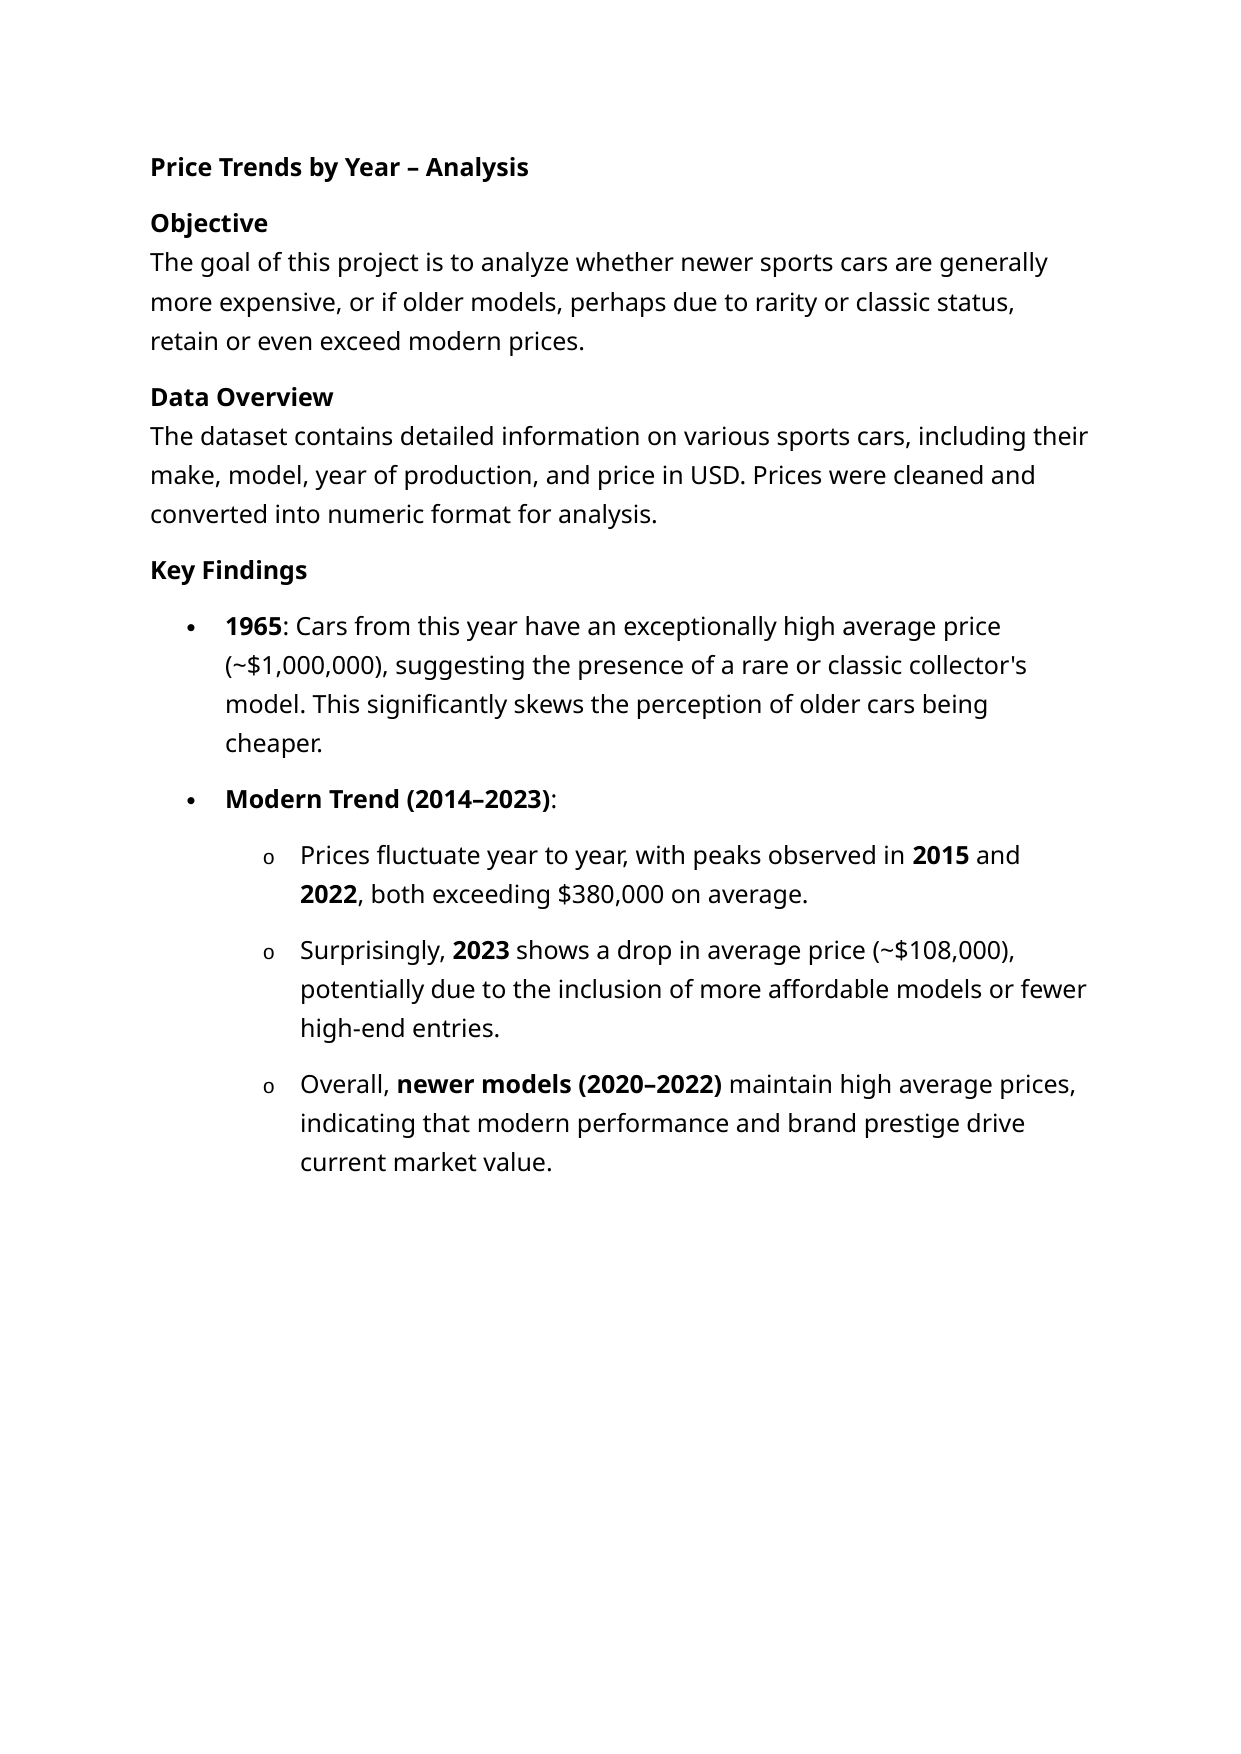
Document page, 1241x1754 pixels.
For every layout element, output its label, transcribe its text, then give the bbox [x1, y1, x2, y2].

list Surprisingly, 2023 shows a drop in average price (~$108,000), potentially due to the inclusion of more affordable models or fewer high-end entries. [262, 932, 1090, 1045]
text Key Findings [150, 552, 1090, 587]
text Price Trends by Year – Analysis [150, 150, 1090, 184]
text Objective The goal of this project is to analyze whether newer sports cars are generally more expensive, or if older models, perhaps due to rarity or classic status, retain or even exceed modern prices. [150, 206, 1090, 357]
text Data Overview The dataset contains detailed information on various sports cars, including their make, model, year of production, and price in USD. Prices were cleaned and converted into numeric format for analysis. [150, 379, 1090, 531]
list Prices fluctuate year to year, with peaks observed in 2015 and 2022, both exceeding $380,000 on average. [262, 837, 1090, 911]
list Modern Trend (2014–2023): [187, 782, 1090, 816]
list Overall, newer models (2020–2022) maintain high average prices, indicating that modern performance and brand prestige drive current market value. [262, 1067, 1090, 1179]
list 1965: Cars from this year have an exceptionally high average price (~$1,000,000), suggesting the presence of a rare or classic collector's model. This significantly skews the perception of older cars being cheaper. [187, 608, 1090, 760]
